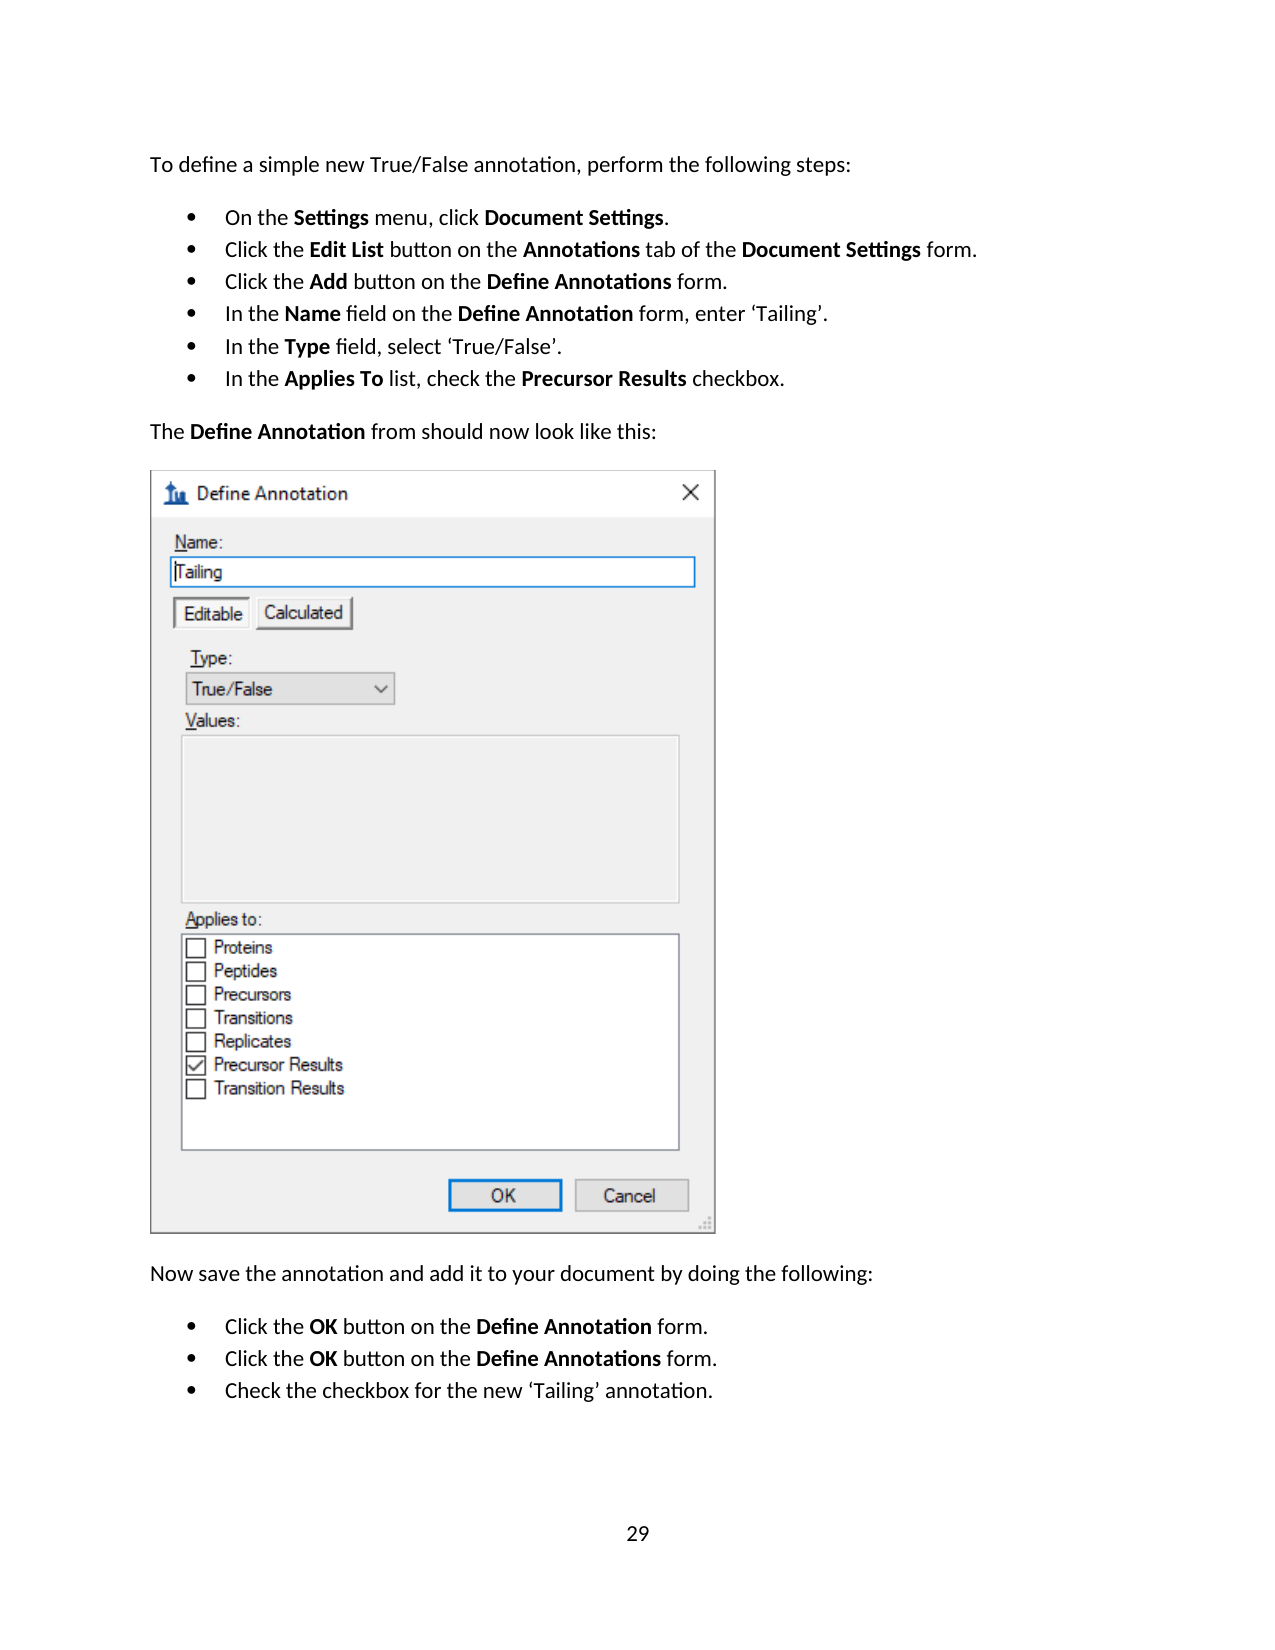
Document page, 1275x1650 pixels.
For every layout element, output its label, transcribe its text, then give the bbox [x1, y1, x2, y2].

text Now save the annotation and add it to your document by doing the following: [150, 1259, 1125, 1287]
text To define a simple new True/False annotation, perform the following steps: [150, 150, 1125, 178]
list Click the OK button on the Define Annotation form. [187, 1312, 1125, 1340]
list Check the checkbox for the new ‘Tailing’ annotation. [187, 1376, 1125, 1404]
list Click the Edit List button on the Annotations tab of the Document Settings form. [187, 235, 1125, 263]
list On the Settings menu, click Document Settings. [187, 203, 1125, 231]
list Click the Add button on the Define Annotations form. [187, 267, 1125, 295]
list In the Name field on the Define Annotation form, enter ‘Tailing’. [187, 299, 1125, 328]
picture [150, 470, 716, 1234]
list In the Applies To list, check the Precursor Results checkbox. [187, 364, 1125, 392]
list In the Type field, select ‘True/False’. [187, 332, 1125, 360]
list Click the OK button on the Define Annotations form. [187, 1344, 1125, 1372]
text The Define Annotation from should now look like this: [150, 417, 1125, 445]
